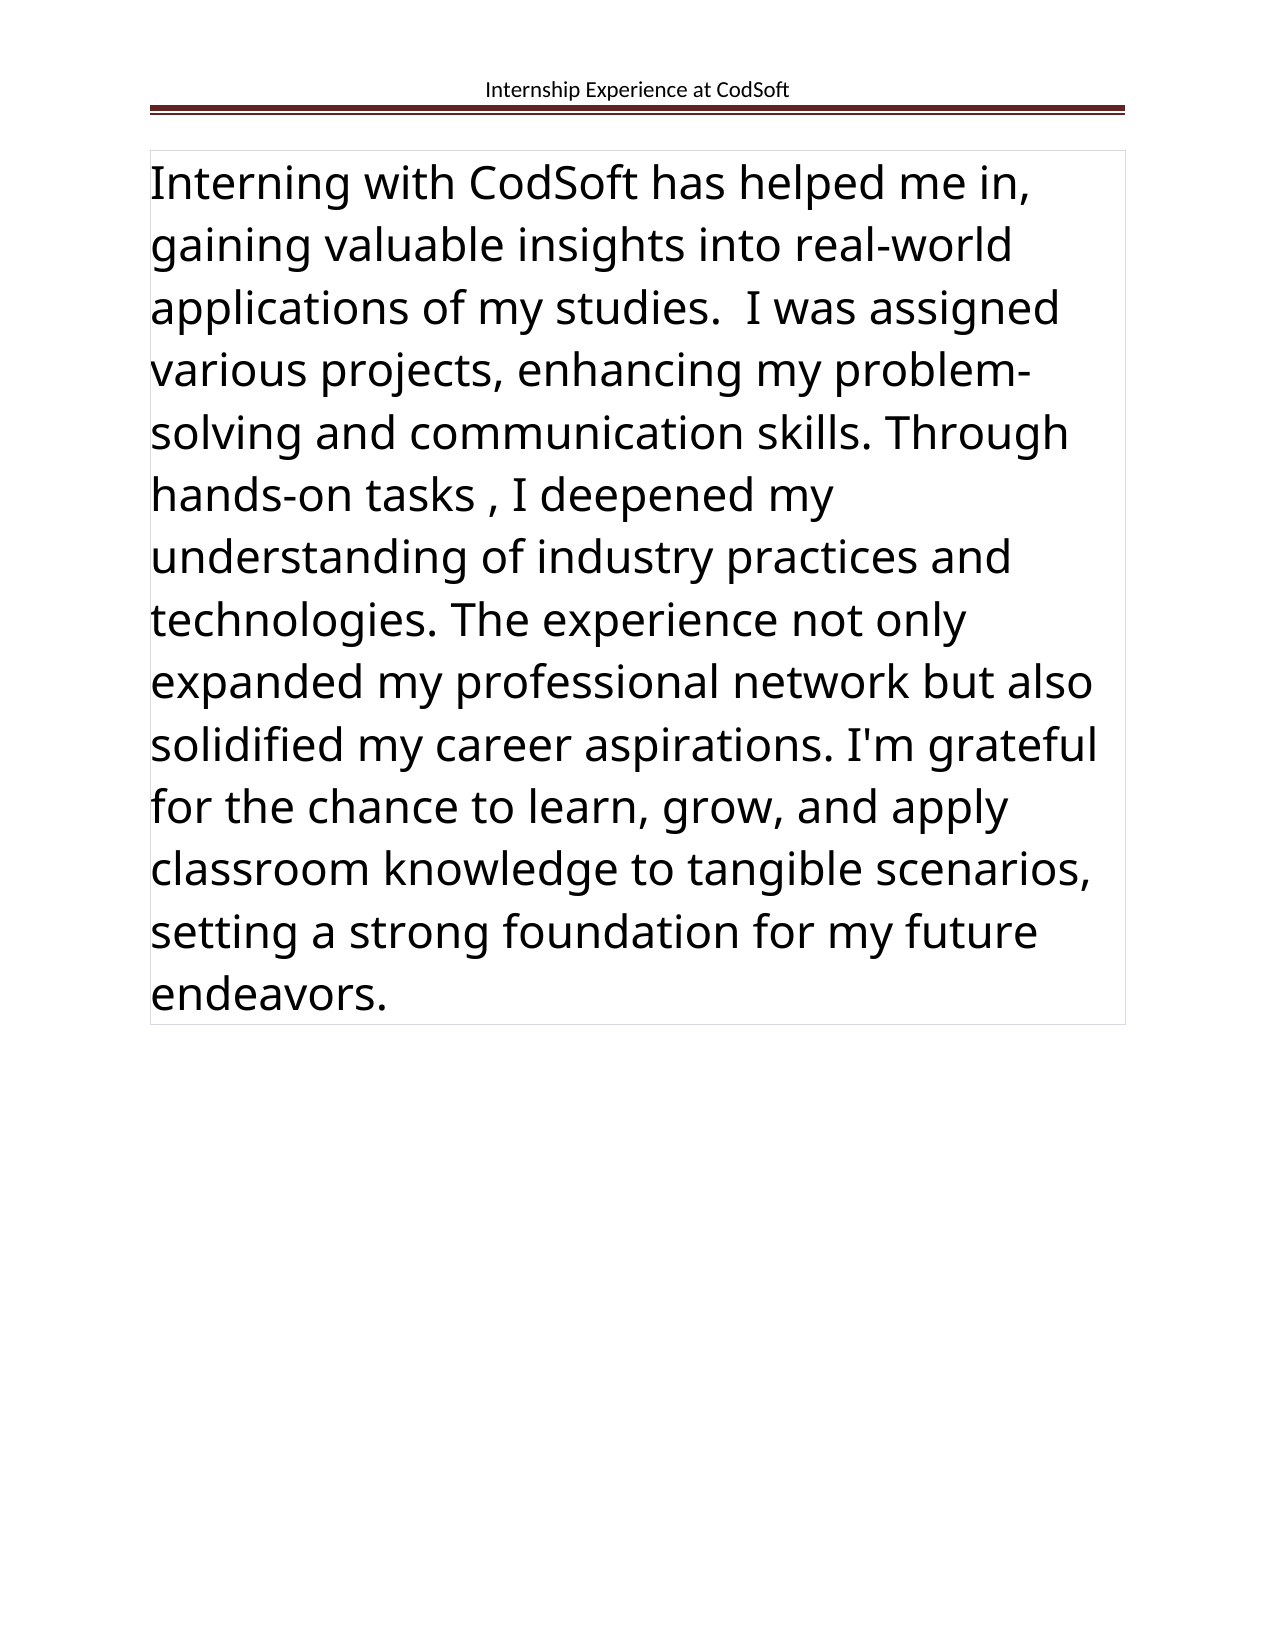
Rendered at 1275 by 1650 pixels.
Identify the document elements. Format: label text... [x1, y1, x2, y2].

text Interning with CodSoft has helped me in, gaining valuable insights into real-world applications of my studies. I was assigned various projects, enhancing my problem-solving and communication skills. Through hands-on tasks , I deepened my understanding of industry practices and technologies. The experience not only expanded my professional network but also solidified my career aspirations. I'm grateful for the chance to learn, grow, and apply classroom knowledge to tangible scenarios, setting a strong foundation for my future endeavors. [151, 151, 1125, 1024]
